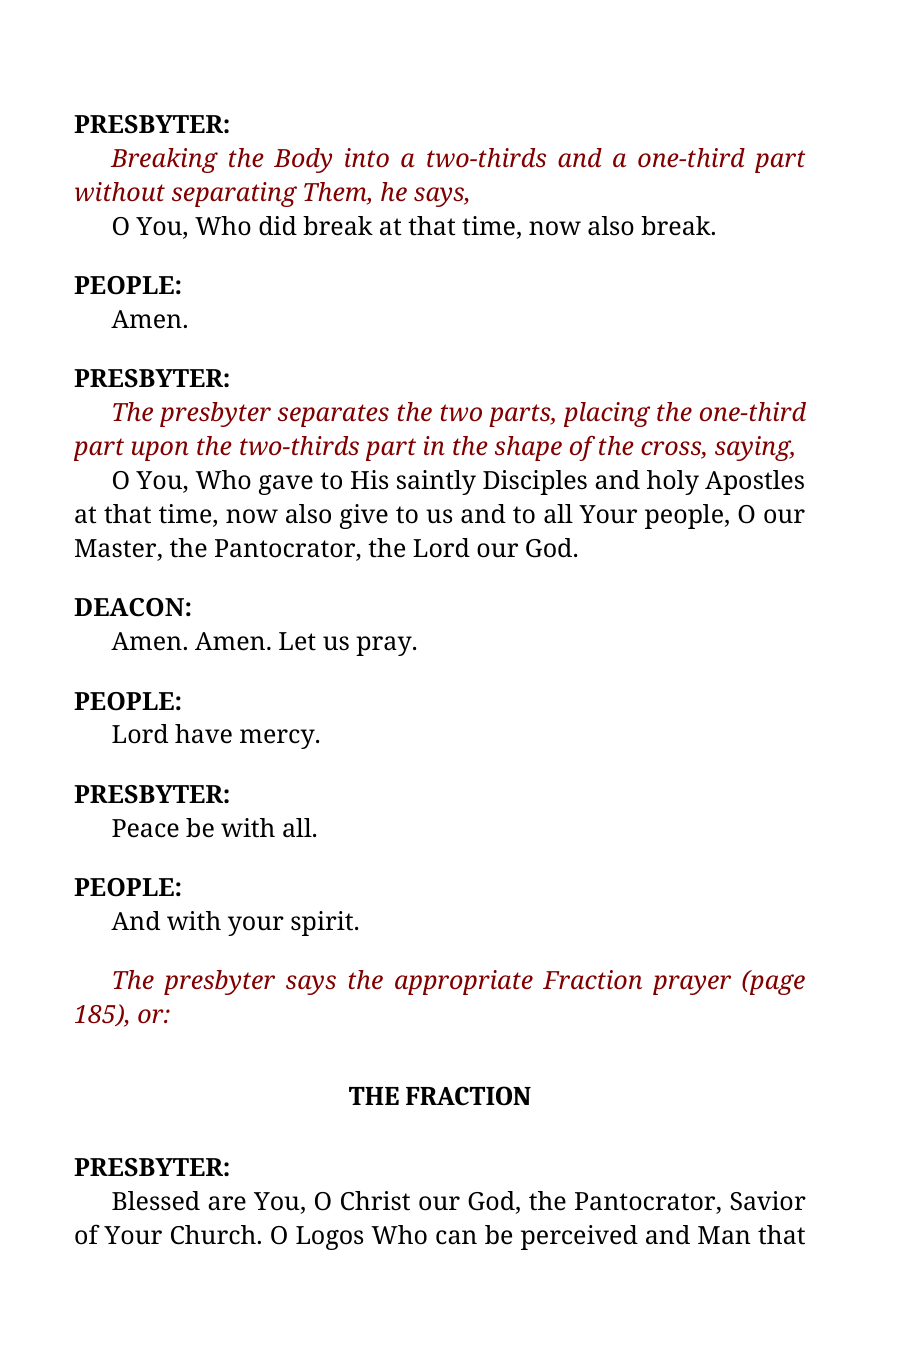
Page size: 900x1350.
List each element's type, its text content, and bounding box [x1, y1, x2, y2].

text Lord have mercy. [74, 717, 806, 751]
text The presbyter says the appropriate Fraction prayer (page 137), or: [74, 962, 806, 1031]
text PRESBYTER: [74, 361, 806, 395]
subtitle THE FRACTION [74, 1081, 806, 1112]
text O You, Who gave to His saintly Disciples and holy Apostles at that time, now also give to us and to all Your people, O our Master, the Pantocrator, the Lord our God. [74, 463, 806, 565]
text PEOPLE: [74, 267, 806, 302]
text Peace be with all. [74, 810, 806, 844]
text And with your spirit. [74, 903, 806, 937]
text PRESBYTER: [74, 106, 806, 140]
text PRESBYTER: [74, 1149, 806, 1183]
text PEOPLE: [74, 683, 806, 717]
text The presbyter separates the two parts, placing the one-third part upon the two-thirds part in the shape of the cross, saying, [74, 395, 806, 463]
text PEOPLE: [74, 869, 806, 903]
text PRESBYTER: [74, 776, 806, 810]
text Breaking the Body into a two-thirds and a one-third part without separating Them, he says, [74, 140, 806, 208]
text DEACON: [74, 590, 806, 624]
text O You, Who did break at that time, now also break. [74, 208, 806, 242]
text Amen. [74, 302, 806, 336]
text Amen. Amen. Let us pray. [74, 624, 806, 658]
